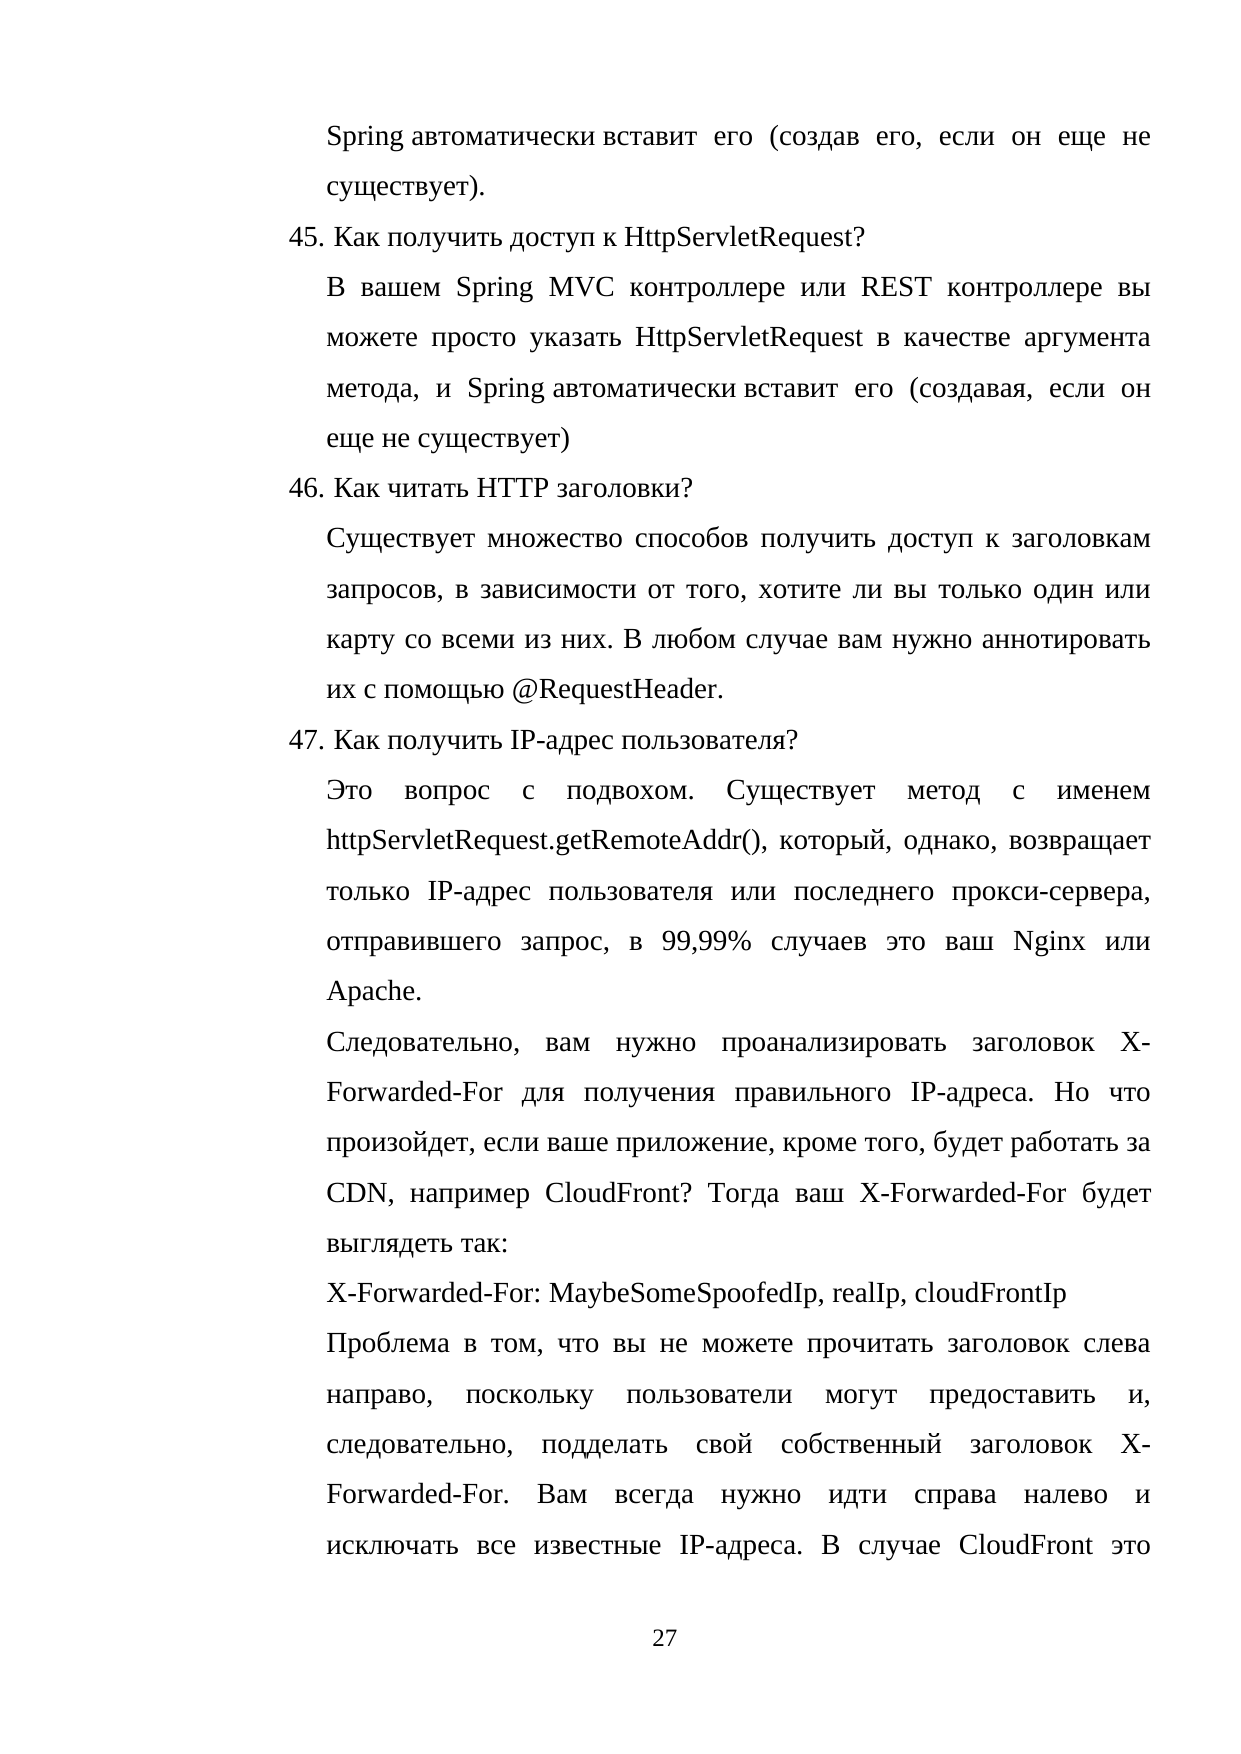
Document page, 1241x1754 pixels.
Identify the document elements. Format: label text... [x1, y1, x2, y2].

list Существует множество способов получить доступ к заголовкам запросов, в зависимости от того, хотите ли вы только один или карту со всеми из них. В любом случае вам нужно аннотировать их с помощью @RequestHeader. [326, 521, 1152, 705]
list X-Forwarded-For: MaybeSomeSpoofedIp, realIp, cloudFrontIp [326, 1275, 1152, 1309]
list Следовательно, вам нужно проанализировать заголовок X-Forwarded-For для получения правильного IP-адреса. Но что произойдет, если ваше приложение, кроме того, будет работать за CDN, например CloudFront? Тогда ваш X-Forwarded-For будет выглядеть так: [326, 1024, 1152, 1258]
list Как читать HTTP заголовки? [288, 470, 1152, 504]
list Как получить доступ к HttpServletRequest? [288, 219, 1152, 252]
list Это вопрос с подвохом. Существует метод с именем httpServletRequest.getRemoteAddr(), который, однако, возвращает только IP-адрес пользователя или последнего прокси-сервера, отправившего запрос, в 99,99% случаев это ваш Nginx или Apache. [326, 772, 1152, 1007]
list В вашем Spring MVC контроллере или REST контроллере вы можете просто указать HttpServletRequest в качестве аргумента метода, и Spring автоматически вставит его (создавая, если он еще не существует) [326, 269, 1152, 453]
list Как получить IP-адрес пользователя? [288, 722, 1152, 755]
